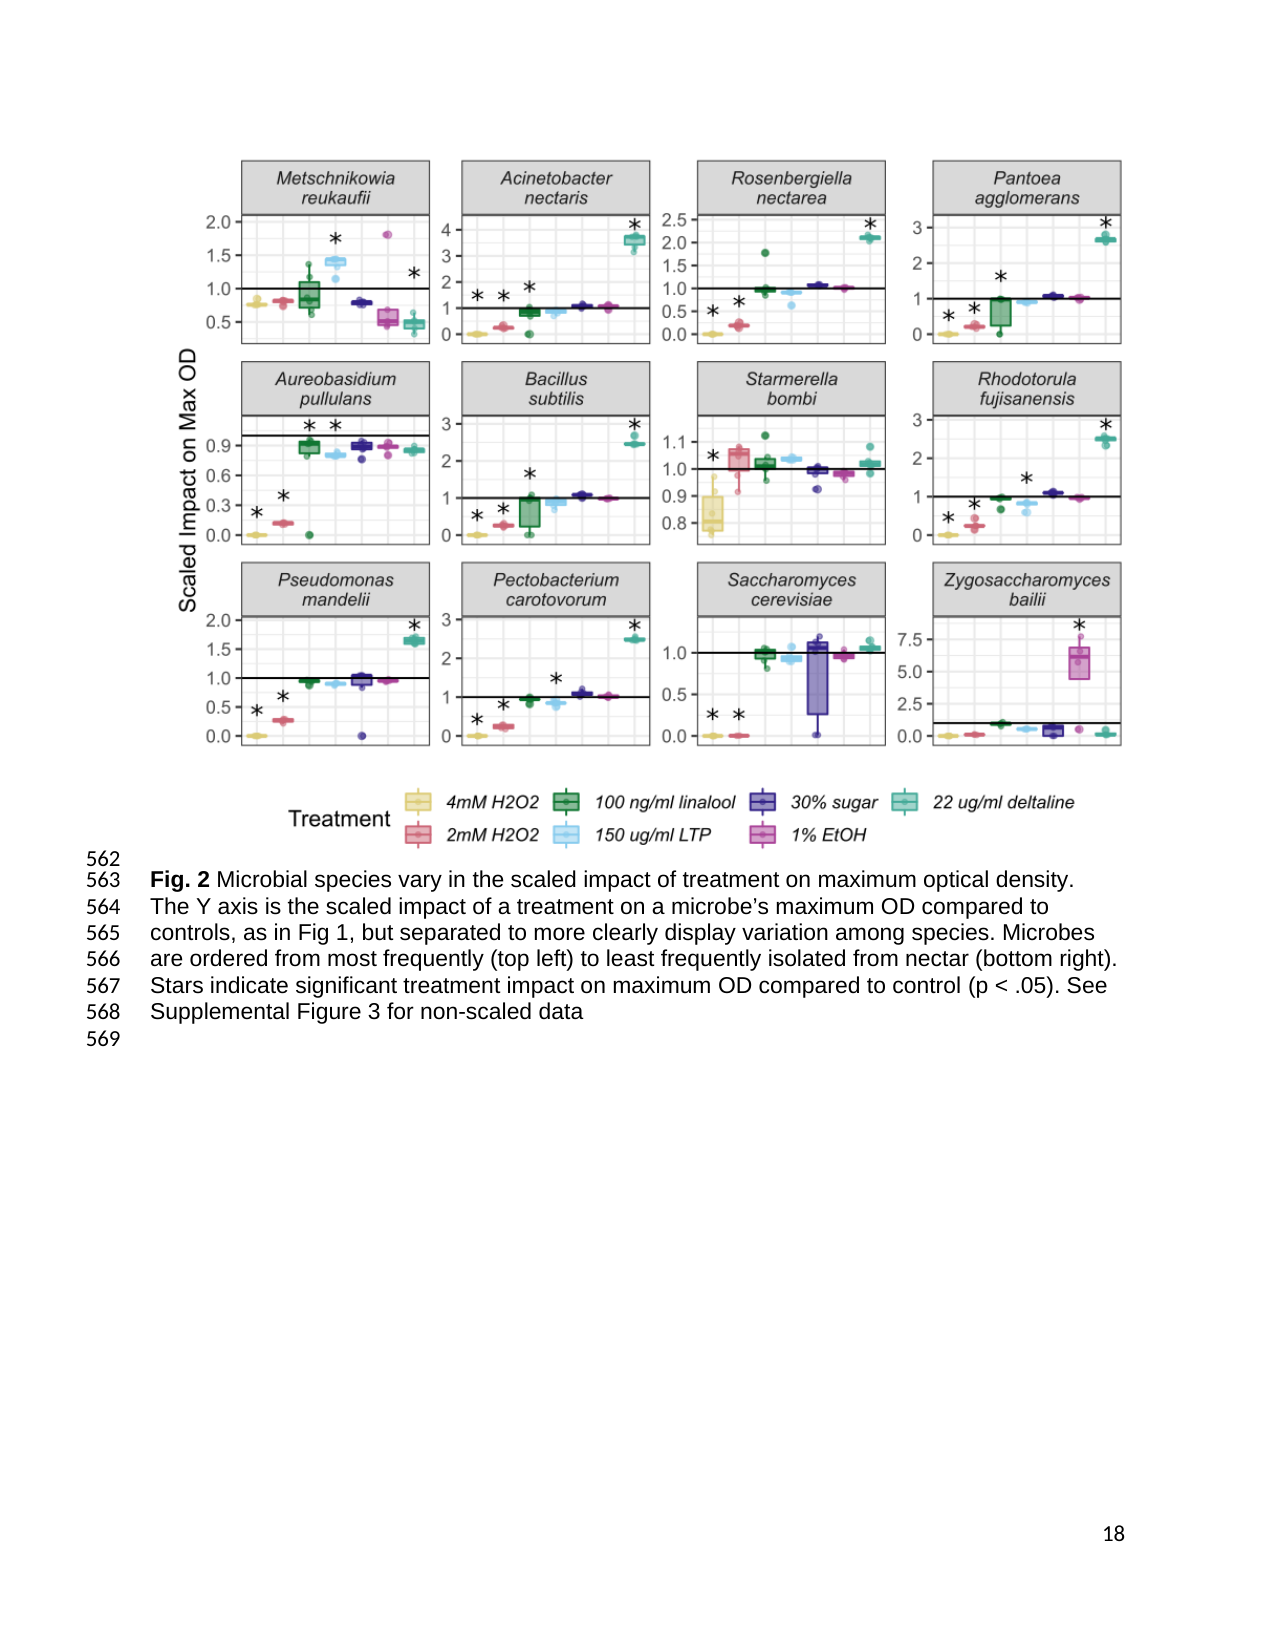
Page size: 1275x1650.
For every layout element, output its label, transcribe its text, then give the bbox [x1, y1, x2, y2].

text Fig. 2 Microbial species vary in the scaled impact of treatment on maximum optical density. The Y axis is the scaled impact of a treatment on a microbe’s maximum OD compared to controls, as in Fig 1, but separated to more clearly display variation among species. Microbes are ordered from most frequently (top left) to least frequently isolated from nectar (bottom right). Stars indicate significant treatment impact on maximum OD compared to control (p < .05). See Supplemental Figure 3 for non-scaled data [150, 867, 1125, 1024]
picture [150, 150, 1125, 867]
